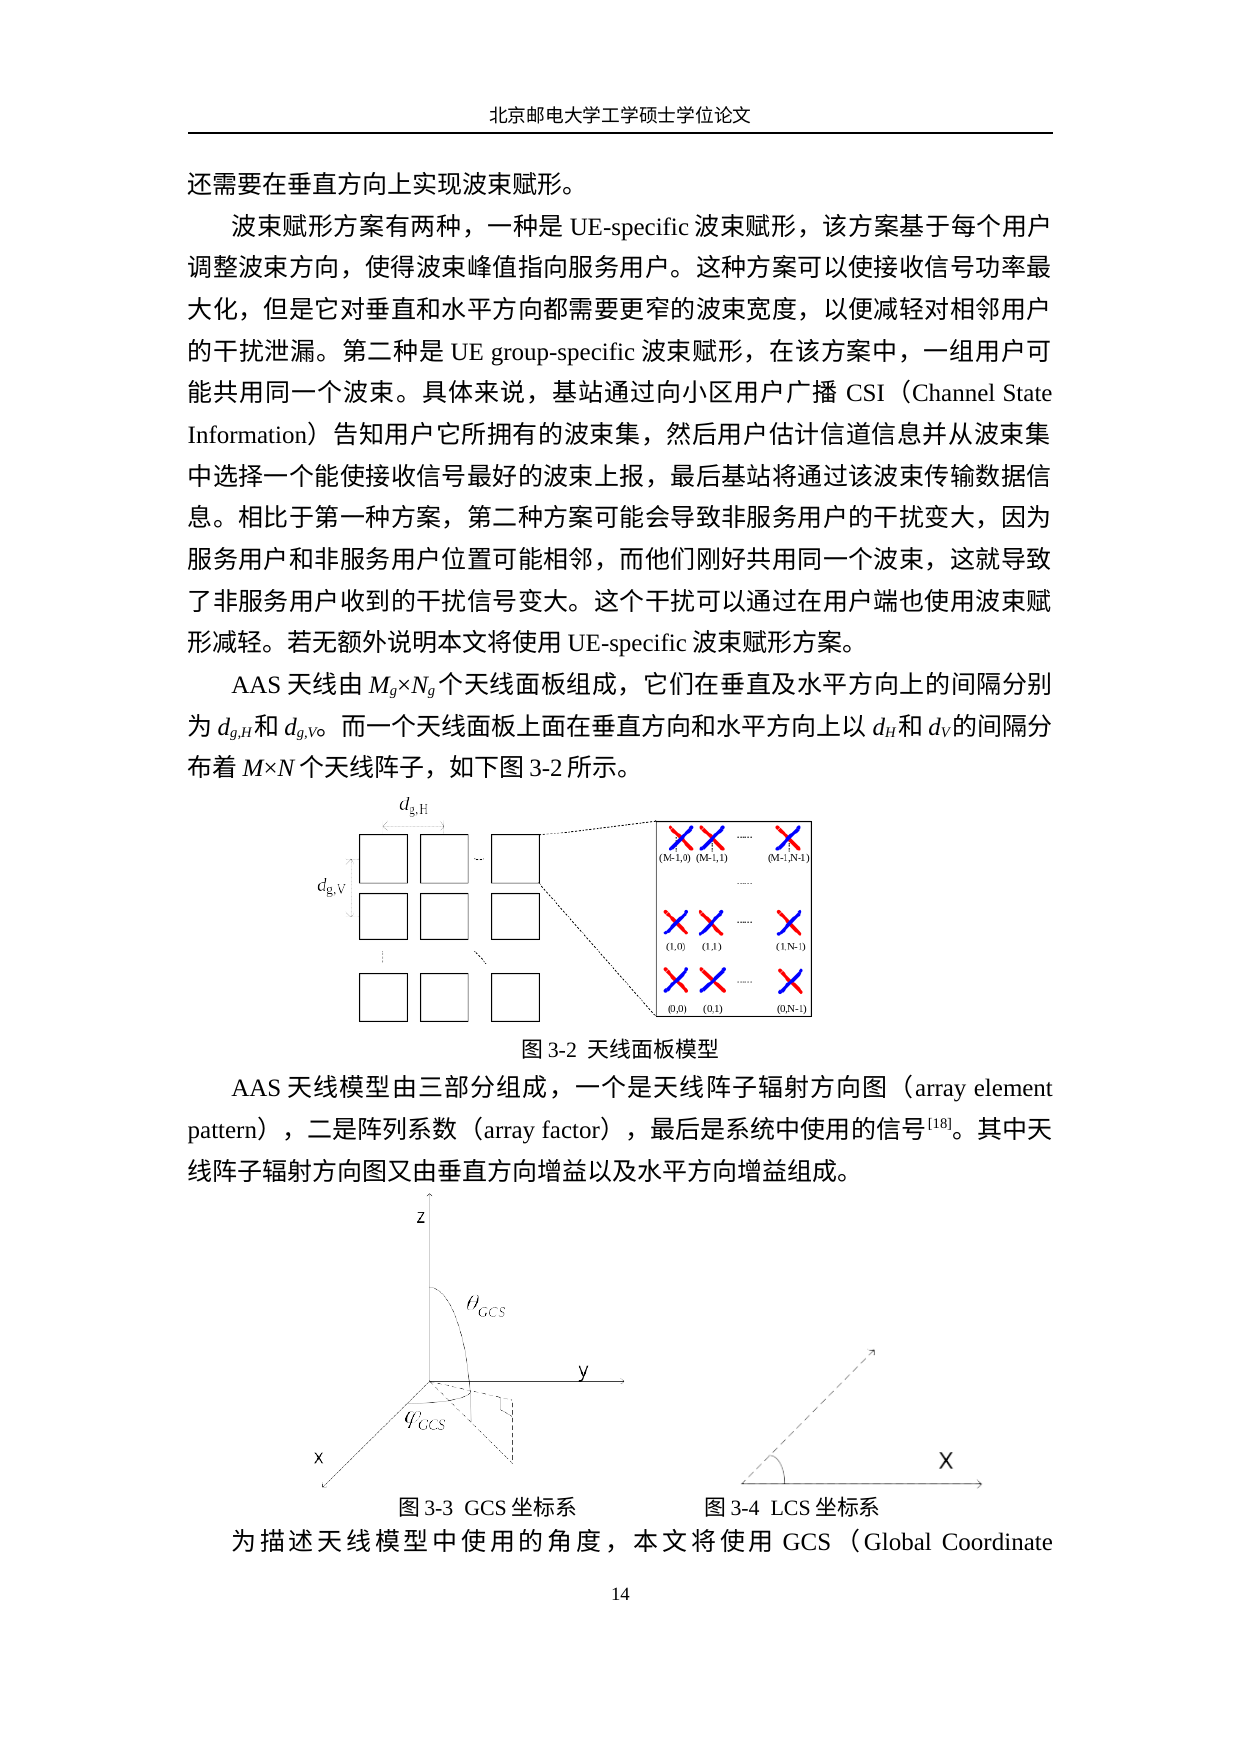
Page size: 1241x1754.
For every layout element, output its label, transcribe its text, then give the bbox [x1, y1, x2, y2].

text AAS天线由Mg×Ng个天线面板组成，它们在垂直及水平方向上的间隔分别为dg,H和dg,V。而一个天线面板上面在垂直方向和水平方向上以dH和dV的间隔分布着M×N个天线阵子，如下图3-2所示。 [187, 660, 1053, 785]
text AAS天线模型由三部分组成，一个是天线阵子辐射方向图（array element pattern），二是阵列系数（array factor），最后是系统中使用的信号[18]。其中天线阵子辐射方向图又由垂直方向增益以及水平方向增益组成。 [187, 1063, 1053, 1188]
text 波束赋形方案有两种，一种是UE-specific波束赋形，该方案基于每个用户调整波束方向，使得波束峰值指向服务用户。这种方案可以使接收信号功率最大化，但是它对垂直和水平方向都需要更窄的波束宽度，以便减轻对相邻用户的干扰泄漏。第二种是UE group-specific波束赋形，在该方案中，一组用户可能共用同一个波束。具体来说，基站通过向小区用户广播CSI（Channel State Information）告知用户它所拥有的波束集，然后用户估计信道信息并从波束集中选择一个能使接收信号最好的波束上报，最后基站将通过该波束传输数据信息。相比于第一种方案，第二种方案可能会导致非服务用户的干扰变大，因为服务用户和非服务用户位置可能相邻，而他们刚好共用同一个波束，这就导致了非服务用户收到的干扰信号变大。这个干扰可以通过在用户端也使用波束赋形减轻。若无额外说明本文将使用UE-specific波束赋形方案。 [187, 202, 1053, 660]
text 图3-2 天线面板模型 [187, 1032, 1053, 1063]
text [187, 160, 1053, 202]
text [187, 1521, 1053, 1557]
text 图3-3 GCS坐标系 图3-4 LCS坐标系 [187, 1489, 1053, 1521]
